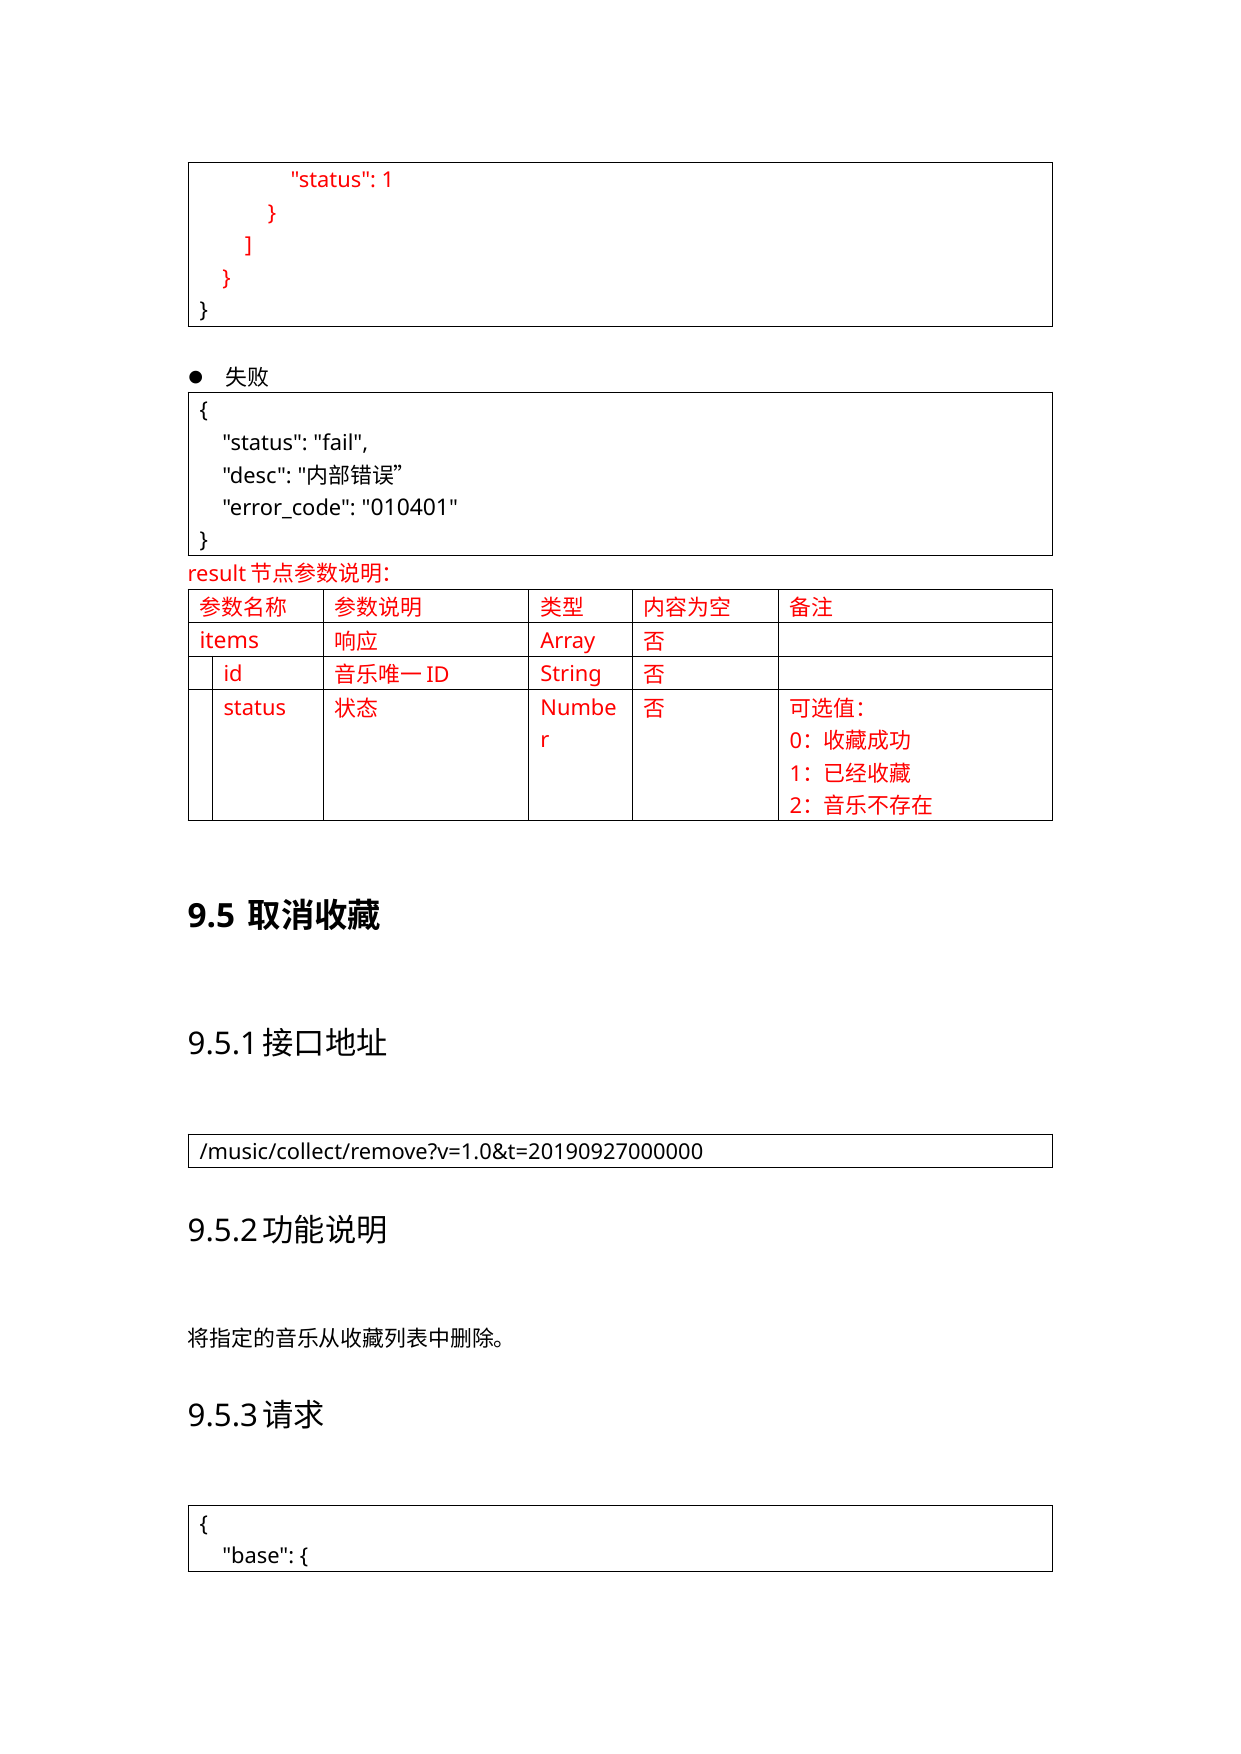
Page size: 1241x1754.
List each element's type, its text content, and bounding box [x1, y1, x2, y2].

subtitle 接口地址 [187, 1008, 1053, 1073]
table_cell 否 [633, 690, 778, 820]
table_cell 状态 [324, 690, 528, 820]
table_cell [189, 690, 212, 820]
subtitle 功能说明 [187, 1195, 1053, 1260]
table_cell items [189, 623, 323, 656]
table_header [189, 1506, 1052, 1571]
table_cell 否 [633, 657, 778, 689]
table_cell 否 [633, 623, 778, 656]
list 失败 [187, 359, 1053, 392]
table_header { "status": "fail", "desc": "内部错误” "error_code": "010401" } [189, 393, 1052, 555]
text result节点参数说明： [187, 556, 1053, 589]
table_cell [779, 657, 1052, 689]
table_cell String [529, 657, 632, 689]
table_cell Number [529, 690, 632, 820]
table_cell 可选值： 0：收藏成功 1：已经收藏 2：音乐不存在 [779, 690, 1052, 820]
table_cell 音乐唯一ID [324, 657, 528, 689]
subtitle 取消收藏 [187, 881, 1053, 946]
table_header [189, 163, 1052, 326]
table_cell 响应 [324, 623, 528, 656]
table_header /music/collect/remove?v=1.0&t=20190927000000 [189, 1135, 1052, 1167]
subtitle 请求 [187, 1380, 1053, 1445]
text 将指定的音乐从收藏列表中删除。 [187, 1320, 1053, 1353]
table_header 类型 [529, 590, 632, 622]
table_header 参数名称 [189, 590, 323, 622]
table_cell Array [529, 623, 632, 656]
table_header 备注 [779, 590, 1052, 622]
table_cell [779, 623, 1052, 656]
table_header 参数说明 [324, 590, 528, 622]
table_cell [189, 657, 212, 689]
table_cell status [213, 690, 323, 820]
table_cell id [213, 657, 323, 689]
table_header 内容为空 [633, 590, 778, 622]
